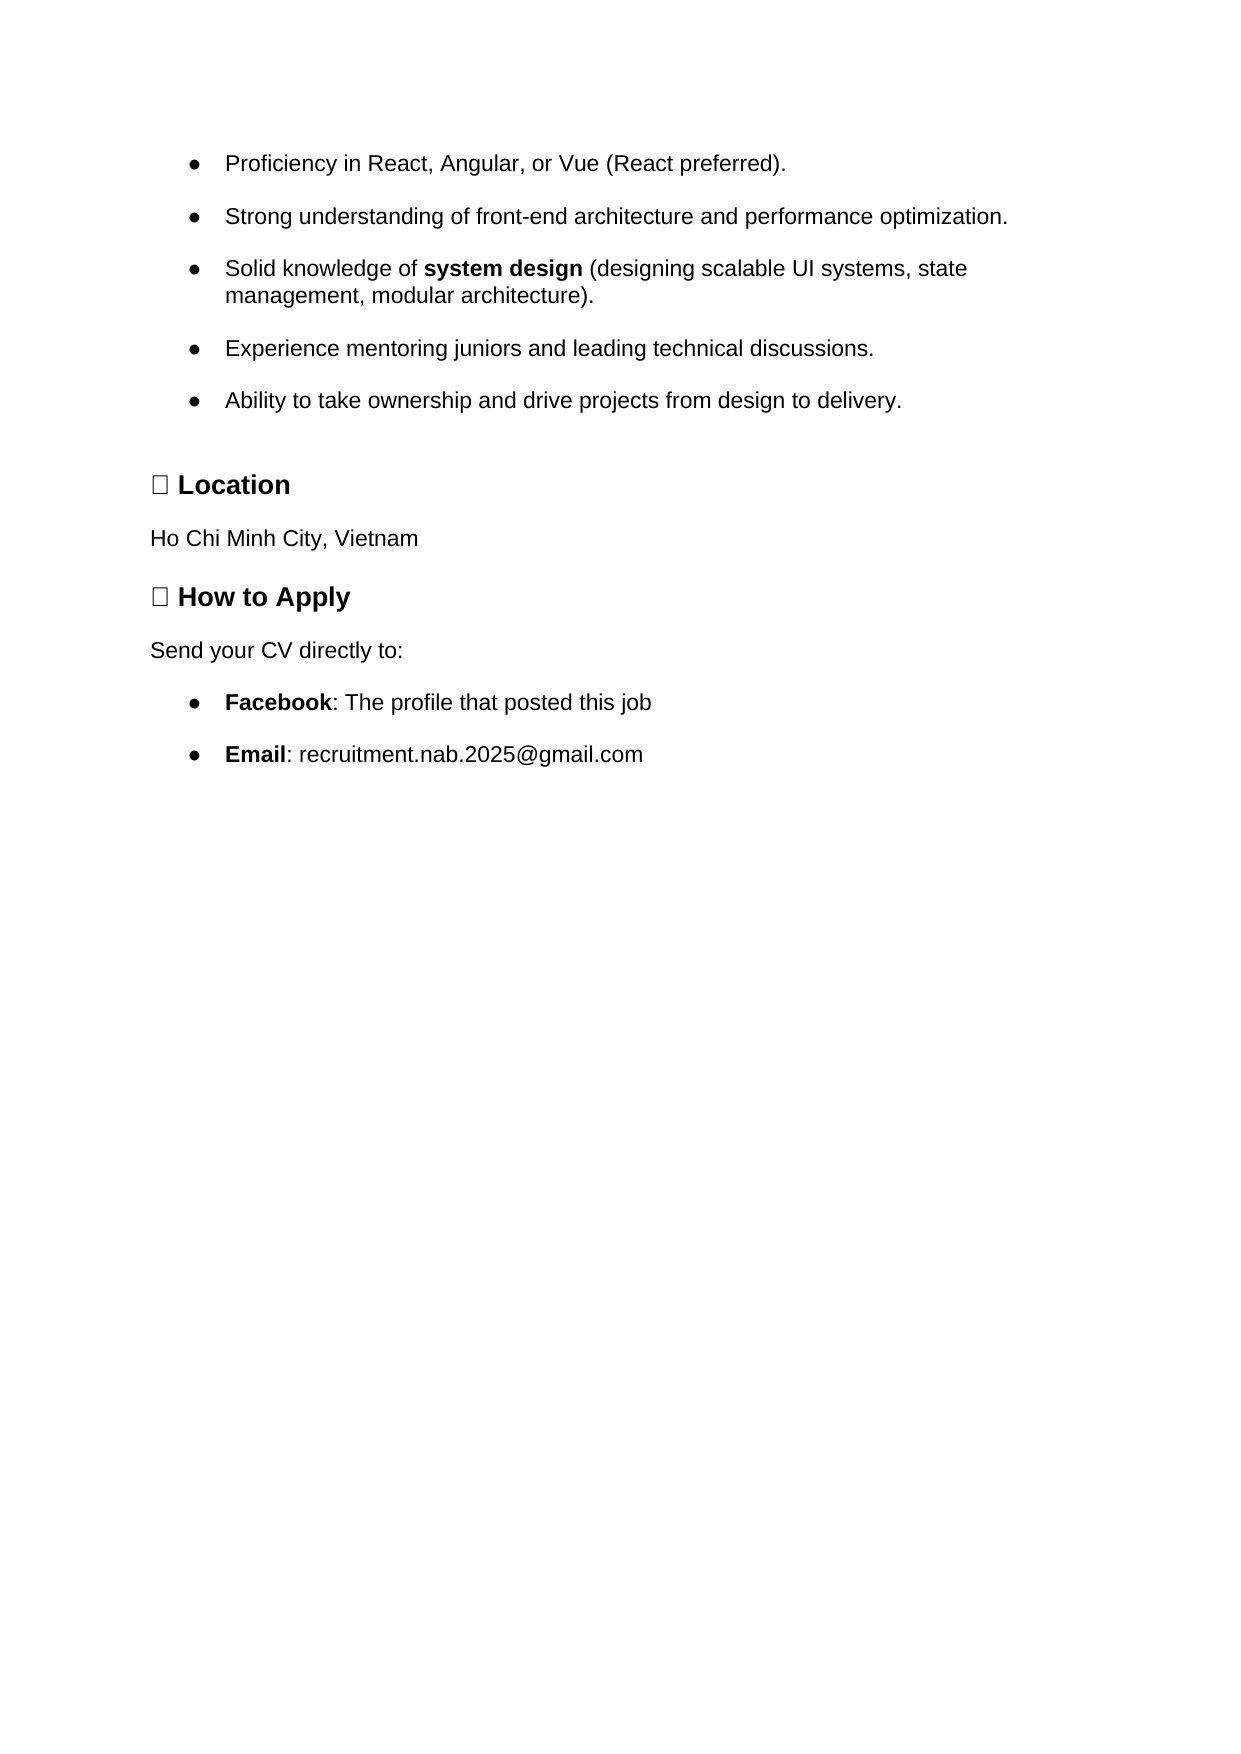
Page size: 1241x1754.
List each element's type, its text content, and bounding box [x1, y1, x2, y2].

subtitle 📧 How to Apply [150, 581, 1090, 612]
text Send your CV directly to: [150, 637, 1090, 663]
subtitle 📍 Location [150, 469, 1090, 500]
list Ability to take ownership and drive projects from design to delivery. [187, 387, 1090, 440]
list Experience mentoring juniors and leading technical discussions. [187, 334, 1090, 387]
list Solid knowledge of system design (designing scalable UI systems, state management, modular architecture). [187, 255, 1090, 334]
list Facebook: The profile that posted this job [187, 688, 1090, 741]
list Email: recruitment.nab.2025@gmail.com [187, 741, 1090, 767]
list Strong understanding of front-end architecture and performance optimization. [187, 203, 1090, 255]
list Proficiency in React, Angular, or Vue (React preferred). [187, 150, 1090, 203]
text Ho Chi Minh City, Vietnam [150, 525, 1090, 552]
